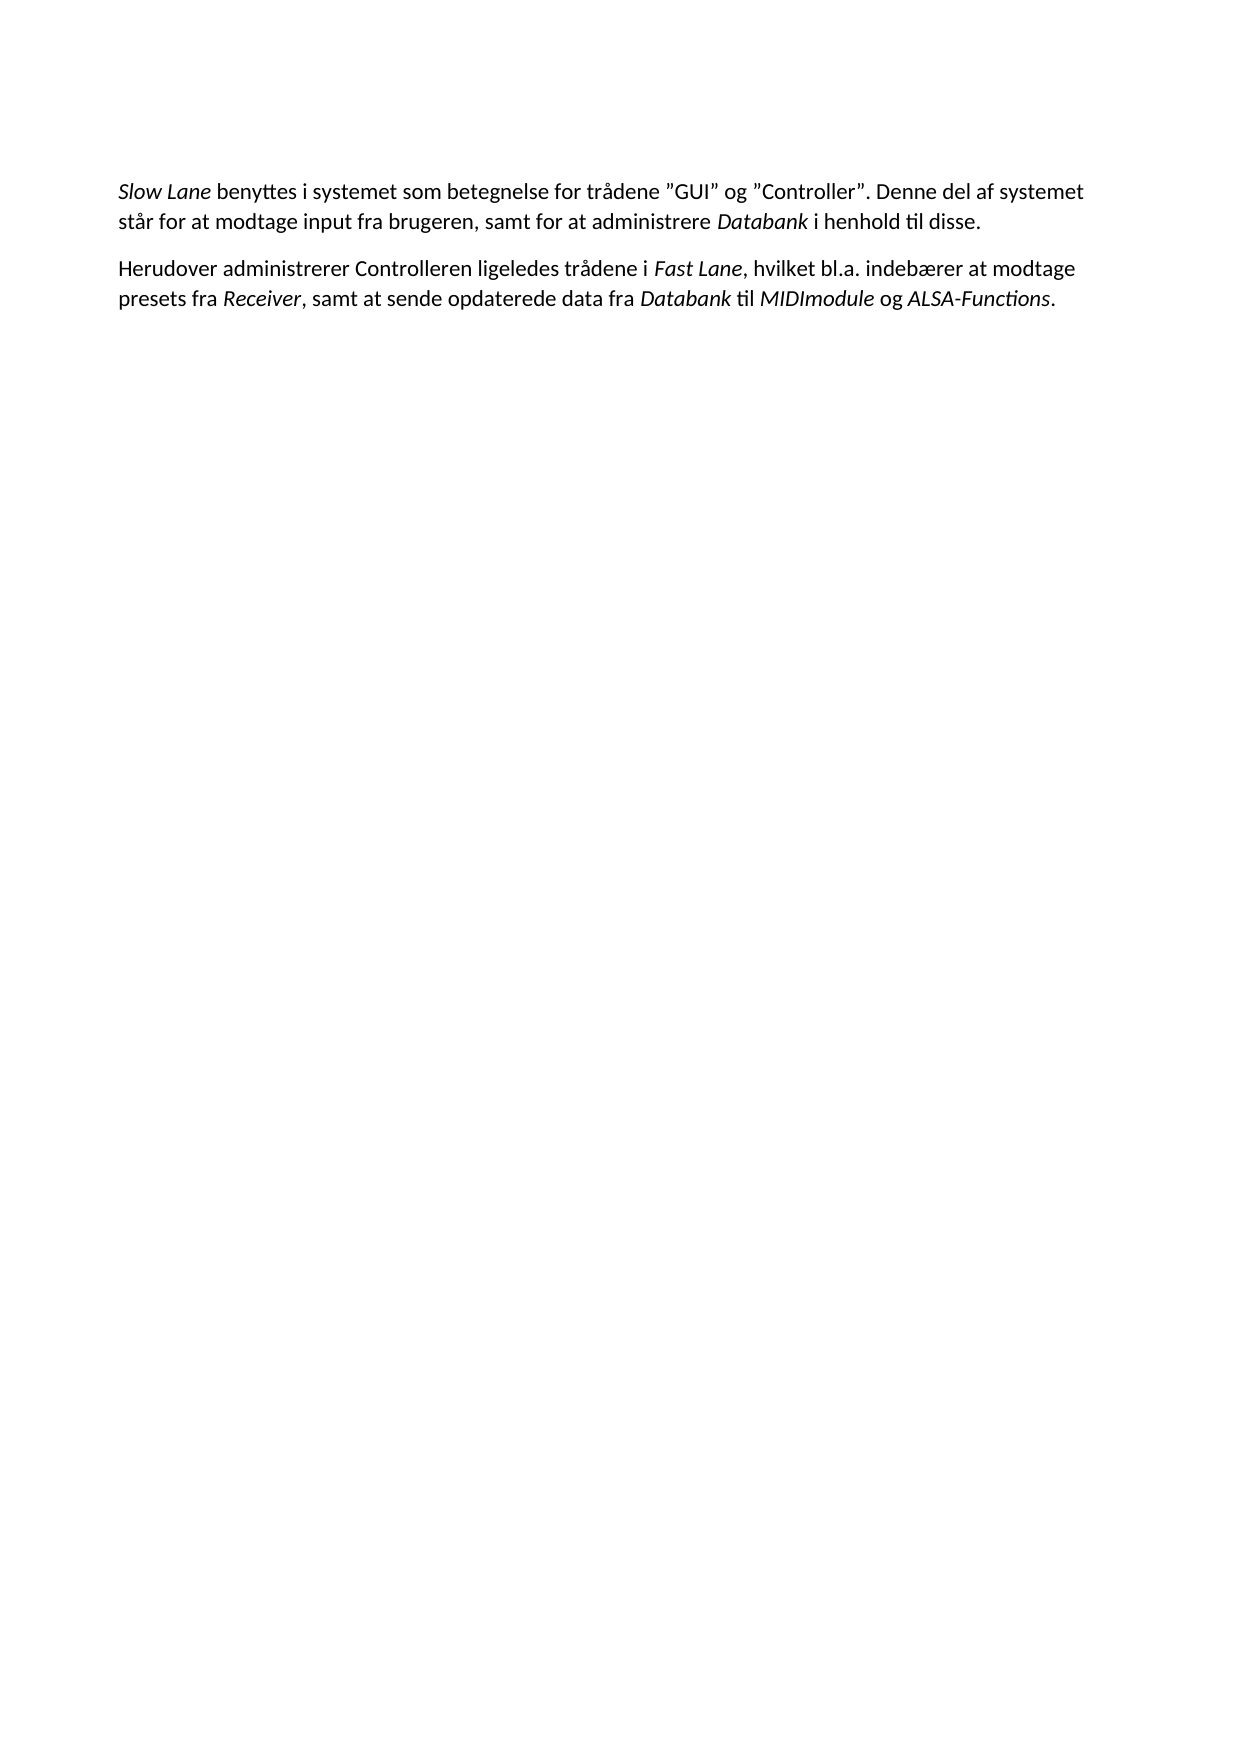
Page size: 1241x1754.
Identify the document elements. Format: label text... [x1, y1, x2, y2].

text Slow Lane benyttes i systemet som betegnelse for trådene ”GUI” og ”Controller”. Denne del af systemet står for at modtage input fra brugeren, samt for at administrere Databank i henhold til disse. [118, 177, 1122, 235]
text Herudover administrerer Controlleren ligeledes trådene i Fast Lane, hvilket bl.a. indebærer at modtage presets fra Receiver, samt at sende opdaterede data fra Databank til MIDImodule og ALSA-Functions. [118, 254, 1122, 312]
